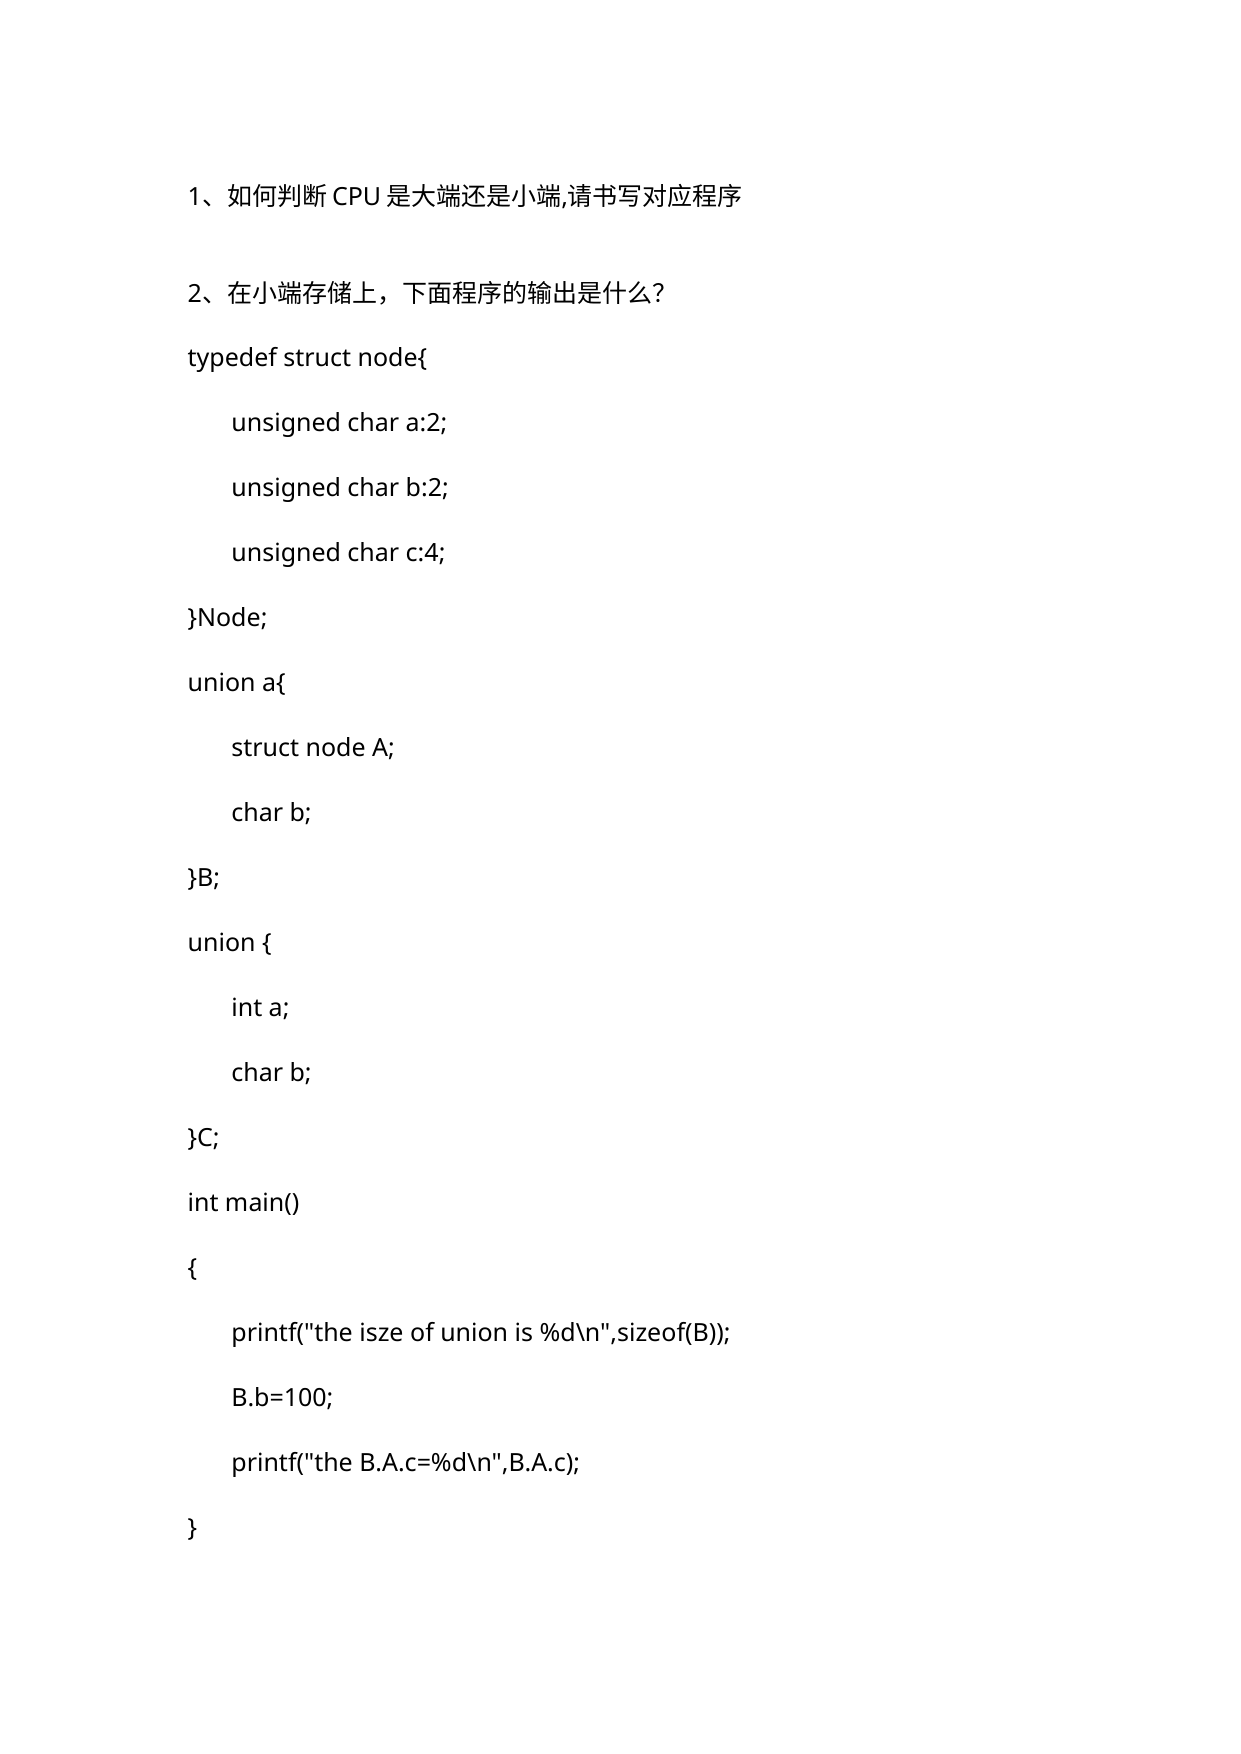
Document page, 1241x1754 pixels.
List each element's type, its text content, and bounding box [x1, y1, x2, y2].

text { [187, 1234, 1053, 1299]
text } [187, 1494, 1053, 1559]
text union a{ [187, 649, 1053, 714]
text }B; [187, 844, 1053, 909]
text char b; [187, 1039, 1053, 1104]
text int a; [187, 974, 1053, 1039]
text typedef struct node{ [187, 324, 1053, 389]
text unsigned char c:4; [187, 519, 1053, 584]
text unsigned char b:2; [187, 454, 1053, 519]
text 2、在小端存储上，下面程序的输出是什么？ [187, 259, 1053, 324]
text unsigned char a:2; [187, 389, 1053, 454]
text B.b=100; [187, 1364, 1053, 1429]
text }C; [187, 1104, 1053, 1169]
text struct node A; [187, 714, 1053, 779]
text int main() [187, 1169, 1053, 1234]
text printf("the isze of union is %d\n",sizeof(B)); [187, 1299, 1053, 1364]
list 1、如何判断CPU是大端还是小端,请书写对应程序 [187, 162, 1053, 227]
text }Node; [187, 584, 1053, 649]
text union { [187, 909, 1053, 974]
text printf("the B.A.c=%d\n",B.A.c); [187, 1429, 1053, 1494]
text char b; [187, 779, 1053, 844]
